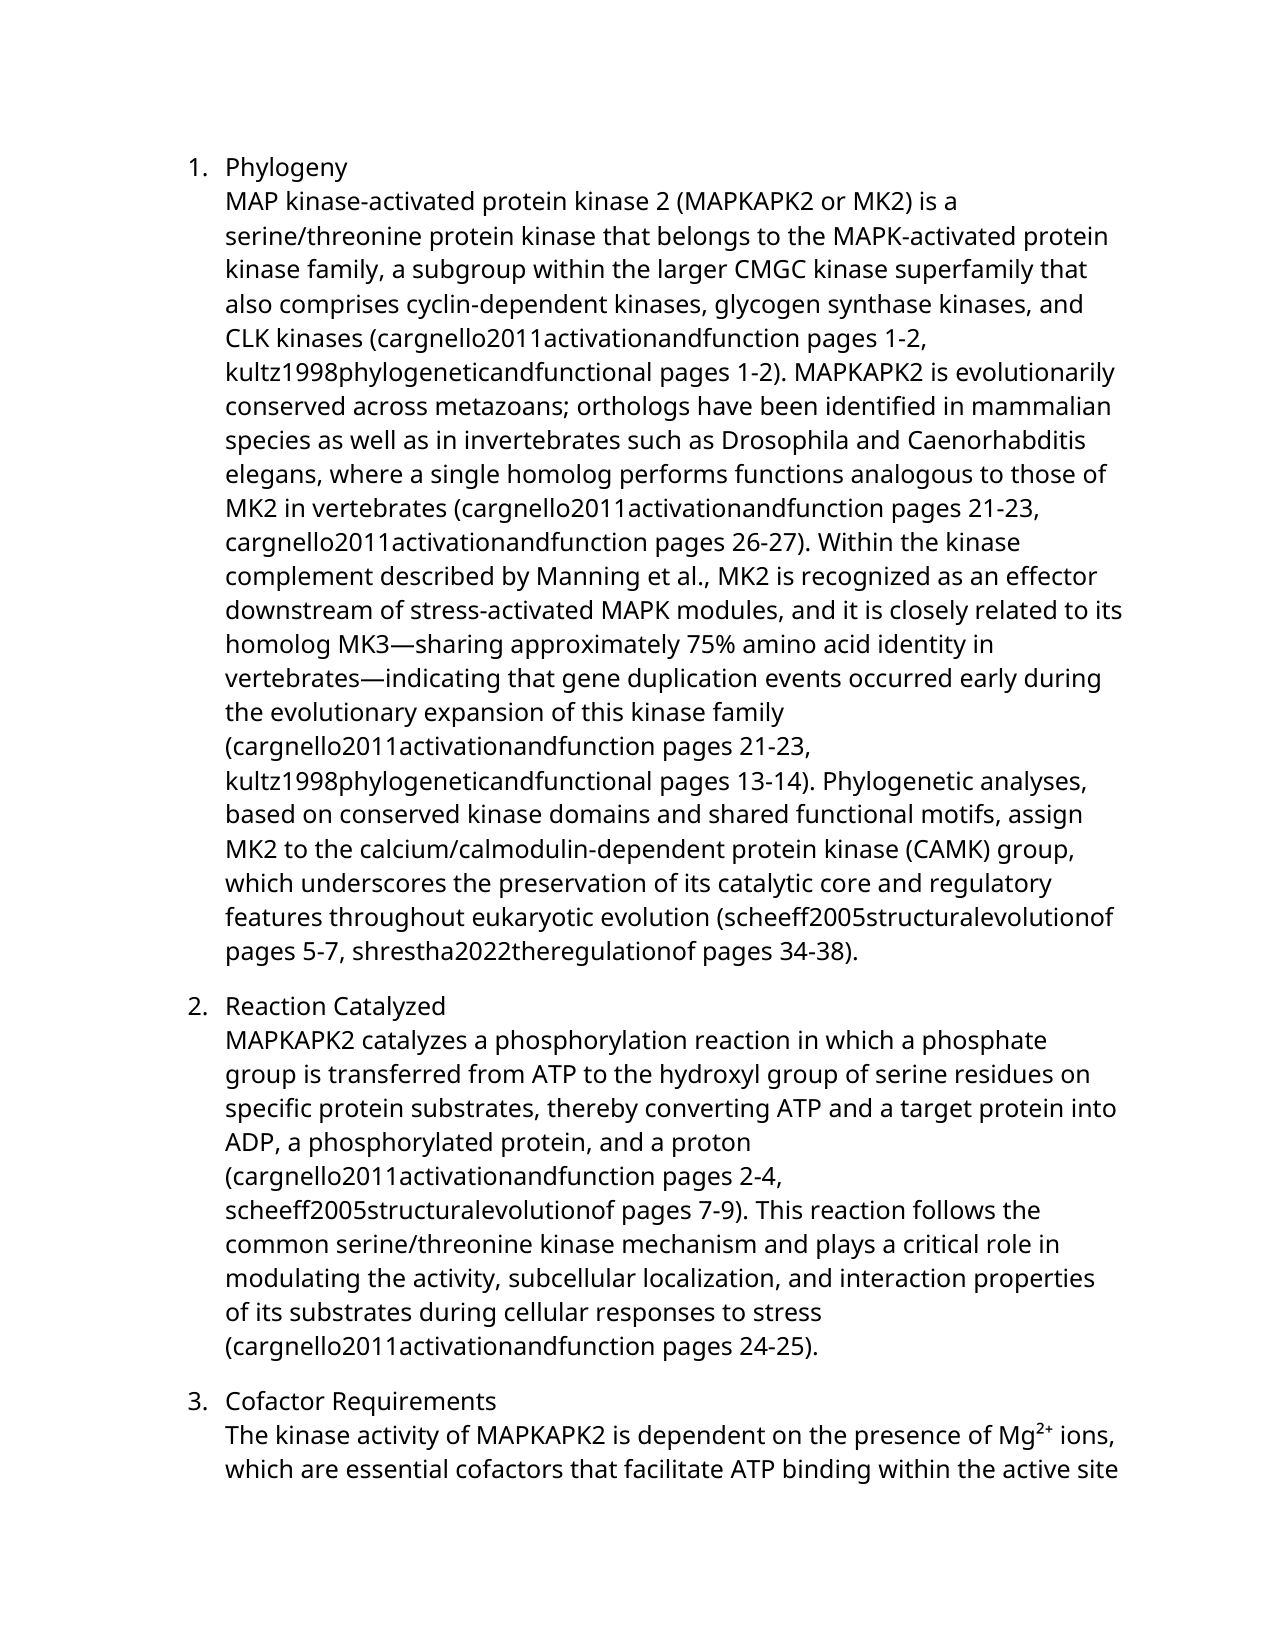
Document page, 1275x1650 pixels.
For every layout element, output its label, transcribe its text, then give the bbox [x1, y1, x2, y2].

list Reaction Catalyzed MAPKAPK2 catalyzes a phosphorylation reaction in which a phosphate group is transferred from ATP to the hydroxyl group of serine residues on specific protein substrates, thereby converting ATP and a target protein into ADP, a phosphorylated protein, and a proton (cargnello2011activationandfunction pages 2-4, scheeff2005structuralevolutionof pages 7-9). This reaction follows the common serine/threonine kinase mechanism and plays a critical role in modulating the activity, subcellular localization, and interaction properties of its substrates during cellular responses to stress (cargnello2011activationandfunction pages 24-25). [187, 988, 1125, 1363]
list Phylogeny MAP kinase‐activated protein kinase 2 (MAPKAPK2 or MK2) is a serine/threonine protein kinase that belongs to the MAPK‐activated protein kinase family, a subgroup within the larger CMGC kinase superfamily that also comprises cyclin‐dependent kinases, glycogen synthase kinases, and CLK kinases (cargnello2011activationandfunction pages 1-2, kultz1998phylogeneticandfunctional pages 1-2). MAPKAPK2 is evolutionarily conserved across metazoans; orthologs have been identified in mammalian species as well as in invertebrates such as Drosophila and Caenorhabditis elegans, where a single homolog performs functions analogous to those of MK2 in vertebrates (cargnello2011activationandfunction pages 21-23, cargnello2011activationandfunction pages 26-27). Within the kinase complement described by Manning et al., MK2 is recognized as an effector downstream of stress‐activated MAPK modules, and it is closely related to its homolog MK3—sharing approximately 75% amino acid identity in vertebrates—indicating that gene duplication events occurred early during the evolutionary expansion of this kinase family (cargnello2011activationandfunction pages 21-23, kultz1998phylogeneticandfunctional pages 13-14). Phylogenetic analyses, based on conserved kinase domains and shared functional motifs, assign MK2 to the calcium/calmodulin-dependent protein kinase (CAMK) group, which underscores the preservation of its catalytic core and regulatory features throughout eukaryotic evolution (scheeff2005structuralevolutionof pages 5-7, shrestha2022theregulationof pages 34-38). [187, 150, 1125, 967]
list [187, 1384, 1125, 1486]
